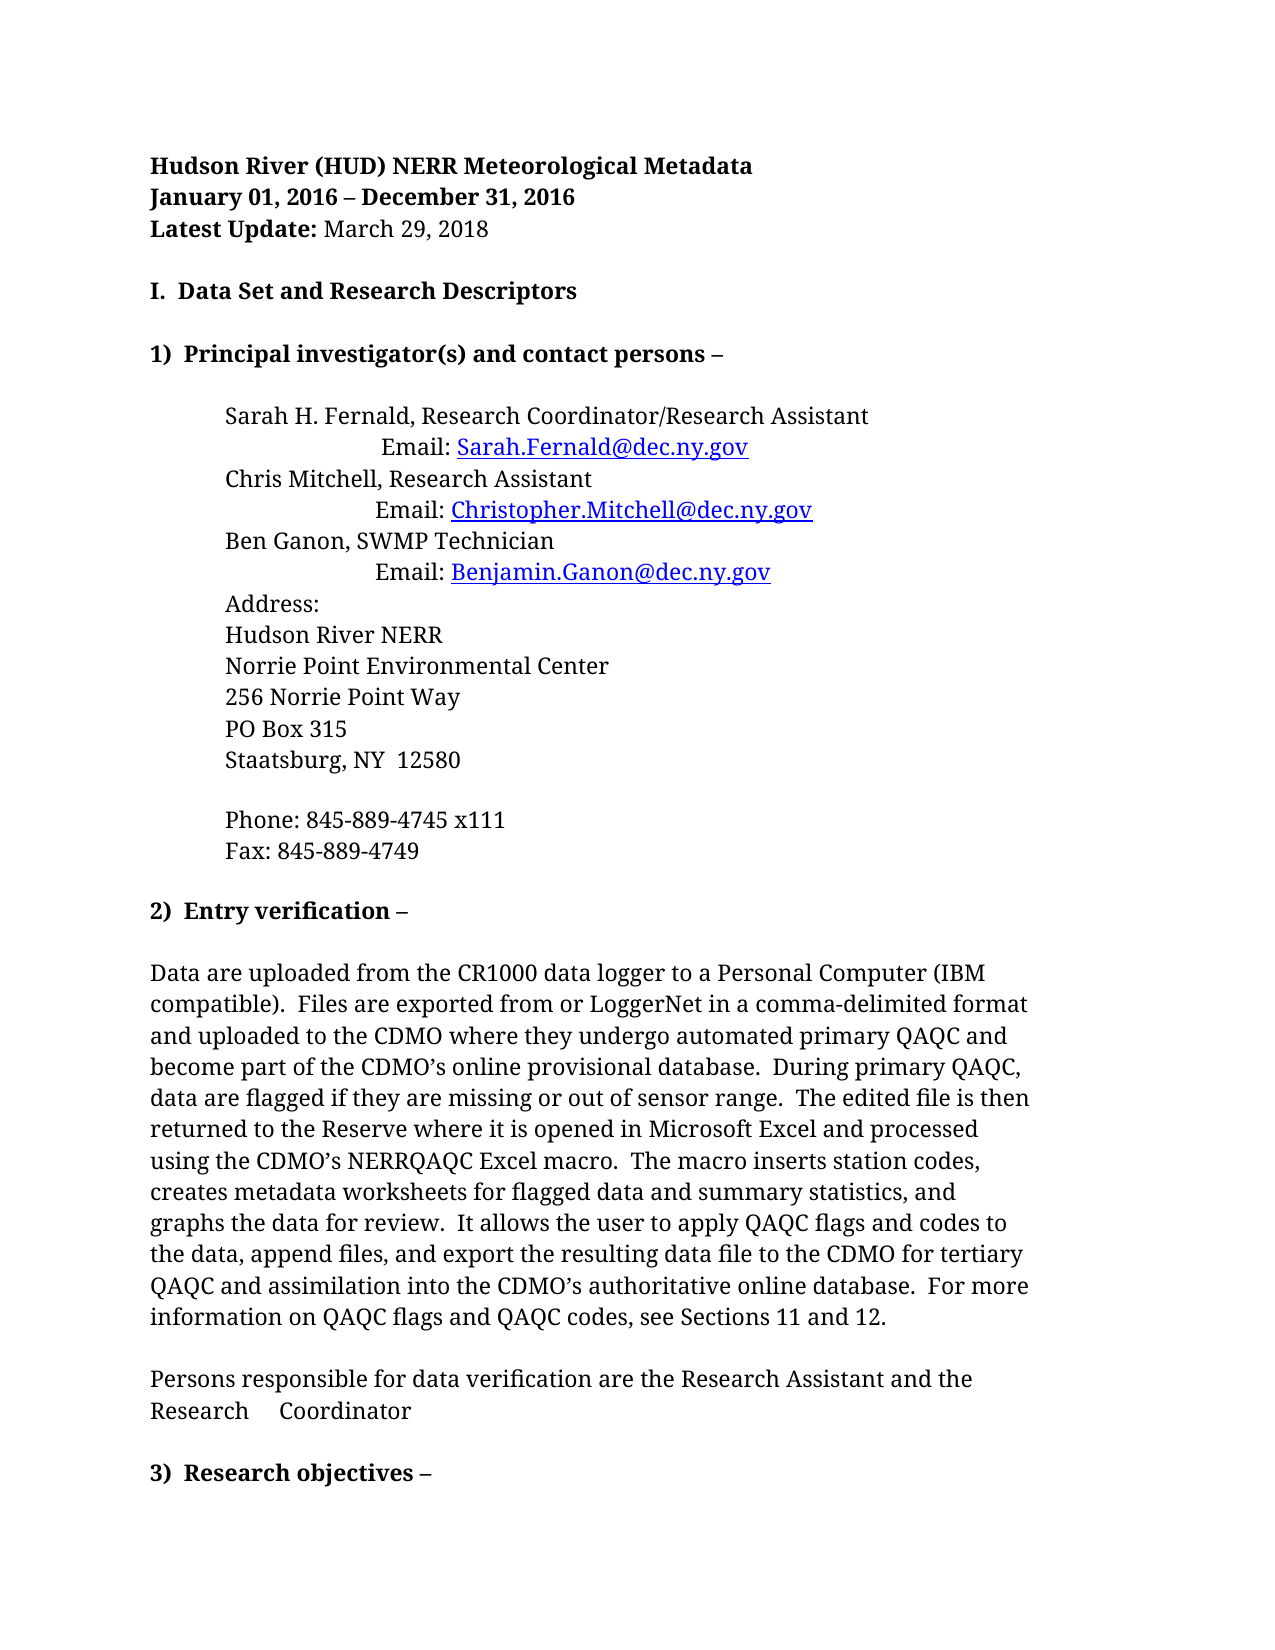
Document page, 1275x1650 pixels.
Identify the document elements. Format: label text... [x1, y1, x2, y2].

text I. Data Set and Research Descriptors [150, 275, 1031, 306]
text Norrie Point Environmental Center [150, 650, 1031, 681]
text Ben Ganon, SWMP Technician [150, 525, 1031, 556]
text Phone: 845-889-4745 x111 [150, 804, 1031, 835]
text Chris Mitchell, Research Assistant [150, 462, 1031, 494]
text River NERR [150, 619, 1031, 650]
text Hudson River (HUD) NERR Meteorological Metadata [150, 150, 1031, 181]
text Email: Benjamin.Ganon@dec.ny.gov [150, 556, 1031, 587]
text Email: Christopher.Mitchell@dec.ny.gov [150, 494, 1031, 525]
text January 01, 2016 – December 31, 2016 [150, 181, 1031, 212]
text Fax: 845-889-4749 [150, 835, 1031, 866]
text Persons responsible for data verification are the Research Assistant and the Research Coordinator [150, 1363, 1031, 1426]
text 2) Entry verification – [150, 895, 1031, 926]
text Data are uploaded from the CR1000 data logger to a Personal Computer (IBM compatible). Files are exported from or LoggerNet in a comma-delimited format and uploaded to the CDMO where they undergo automated primary QAQC and become part of the CDMO’s online provisional database. During primary QAQC, data are flagged if they are missing or out of sensor range. The edited file is then returned to the Reserve where it is opened in Microsoft Excel and processed using the CDMO’s NERRQAQC Excel macro. The macro inserts station codes, creates metadata worksheets for flagged data and summary statistics, and graphs the data for review. It allows the user to apply QAQC flags and codes to the data, append files, and export the resulting data file to the CDMO for tertiary QAQC and assimilation into the CDMO’s authoritative online database. For more information on QAQC flags and QAQC codes, see Sections 11 and 12. [150, 957, 1031, 1332]
text 1) Principal investigator(s) and contact persons – [150, 337, 1031, 369]
text Address: [150, 587, 1031, 619]
text Latest Update: March 29, 2018 [150, 212, 1031, 244]
text 3) Research objectives – [150, 1457, 1031, 1488]
text Email: Sarah.Fernald@dec.ny.gov [150, 431, 1031, 462]
text Sarah H. Fernald, Research Coordinator/Research Assistant [150, 400, 1031, 431]
